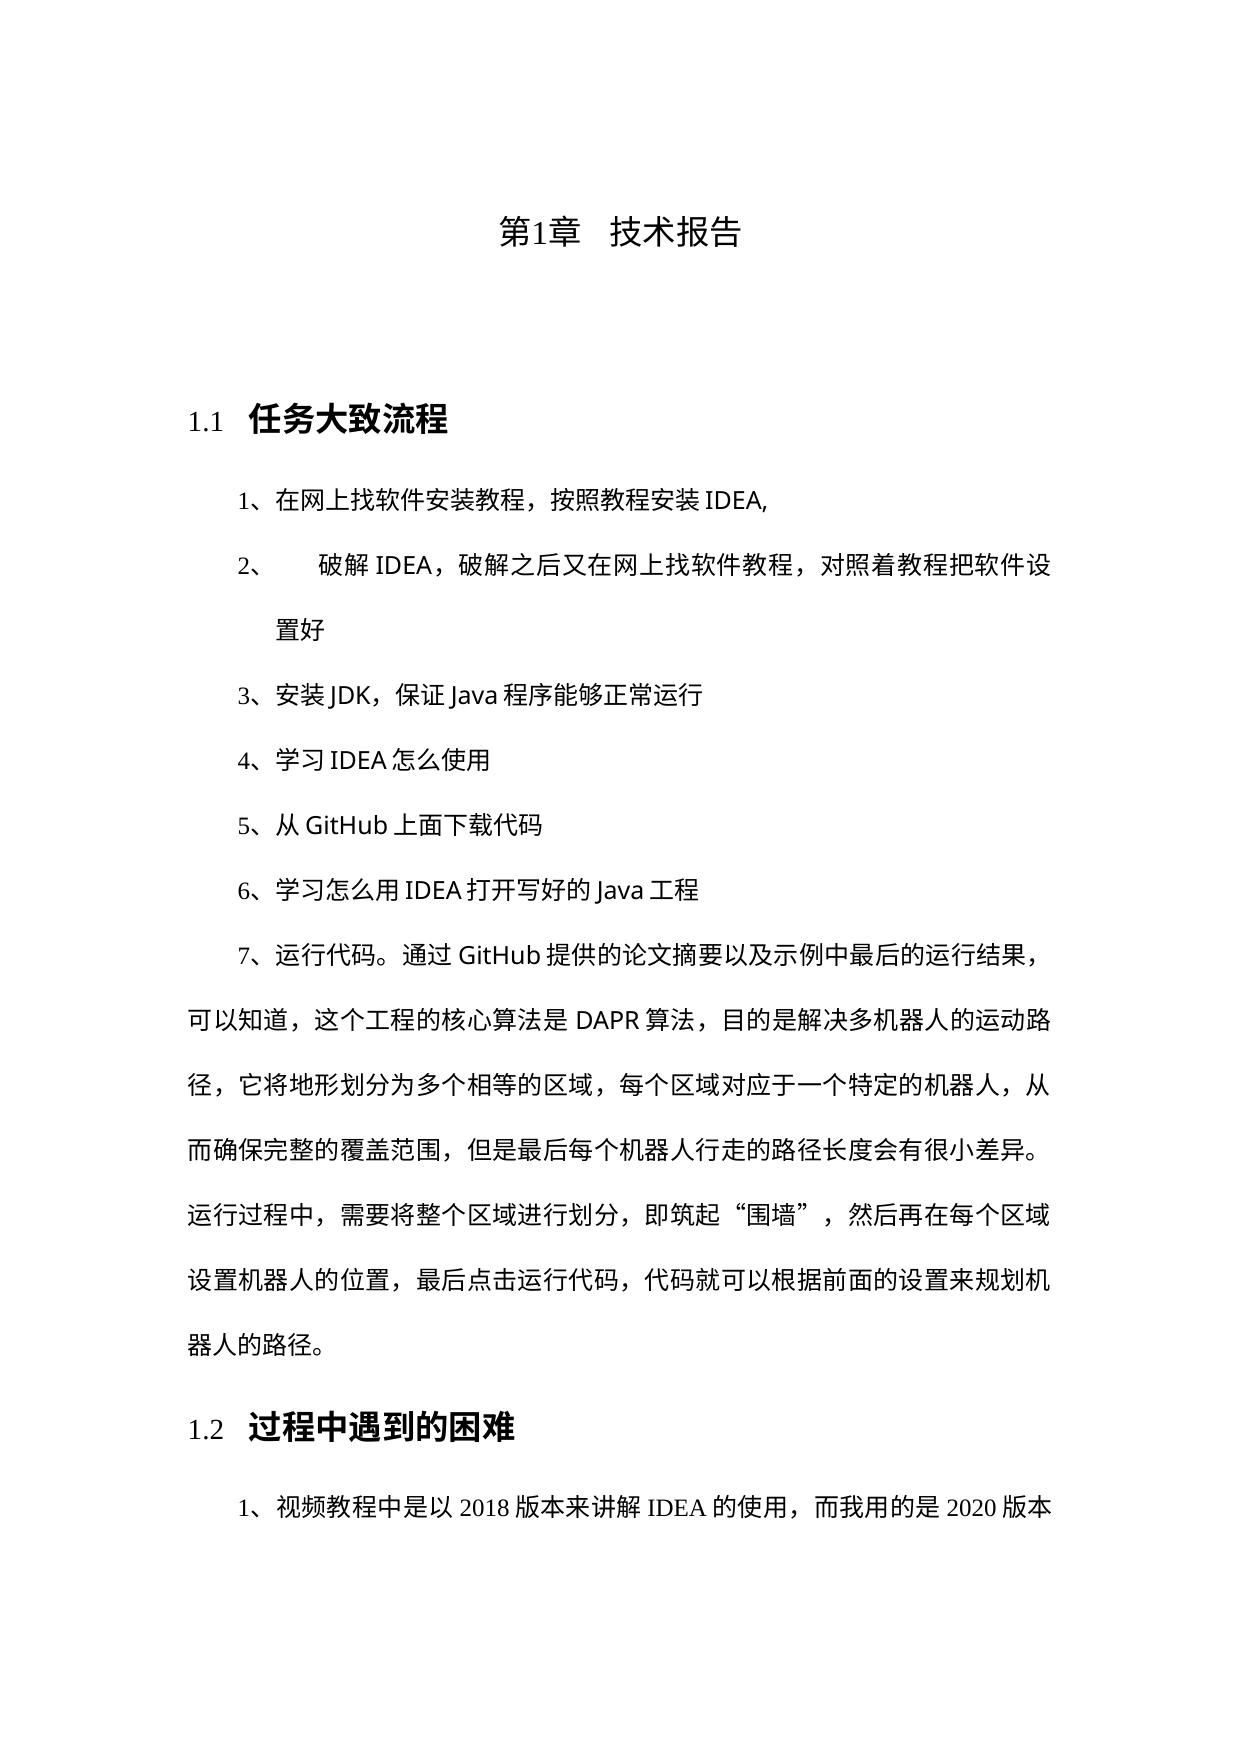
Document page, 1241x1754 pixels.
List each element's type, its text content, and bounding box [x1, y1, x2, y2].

subtitle 过程中遇到的困难 [187, 1392, 1053, 1457]
list 3、安装JDK，保证Java程序能够正常运行 [212, 661, 1053, 726]
text 6、学习怎么用IDEA打开写好的Java工程 [187, 856, 1053, 921]
subtitle 任务大致流程 [187, 385, 1053, 450]
list 破解IDEA，破解之后又在网上找软件教程，对照着教程把软件设置好 [237, 531, 1053, 661]
text 1、在网上找软件安装教程，按照教程安装IDEA, [187, 466, 1053, 531]
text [187, 1473, 1053, 1538]
subtitle 技术报告 [187, 197, 1053, 262]
text 5、从GitHub上面下载代码 [187, 791, 1053, 856]
text 4、学习IDEA怎么使用 [187, 726, 1053, 791]
text 7、运行代码。通过GitHub提供的论文摘要以及示例中最后的运行结果，可以知道，这个工程的核心算法是DAPR算法，目的是解决多机器人的运动路径，它将地形划分为多个相等的区域，每个区域对应于一个特定的机器人，从而确保完整的覆盖范围，但是最后每个机器人行走的路径长度会有很小差异。运行过程中，需要将整个区域进行划分，即筑起“围墙”，然后再在每个区域设置机器人的位置，最后点击运行代码，代码就可以根据前面的设置来规划机器人的路径。 [187, 921, 1053, 1376]
